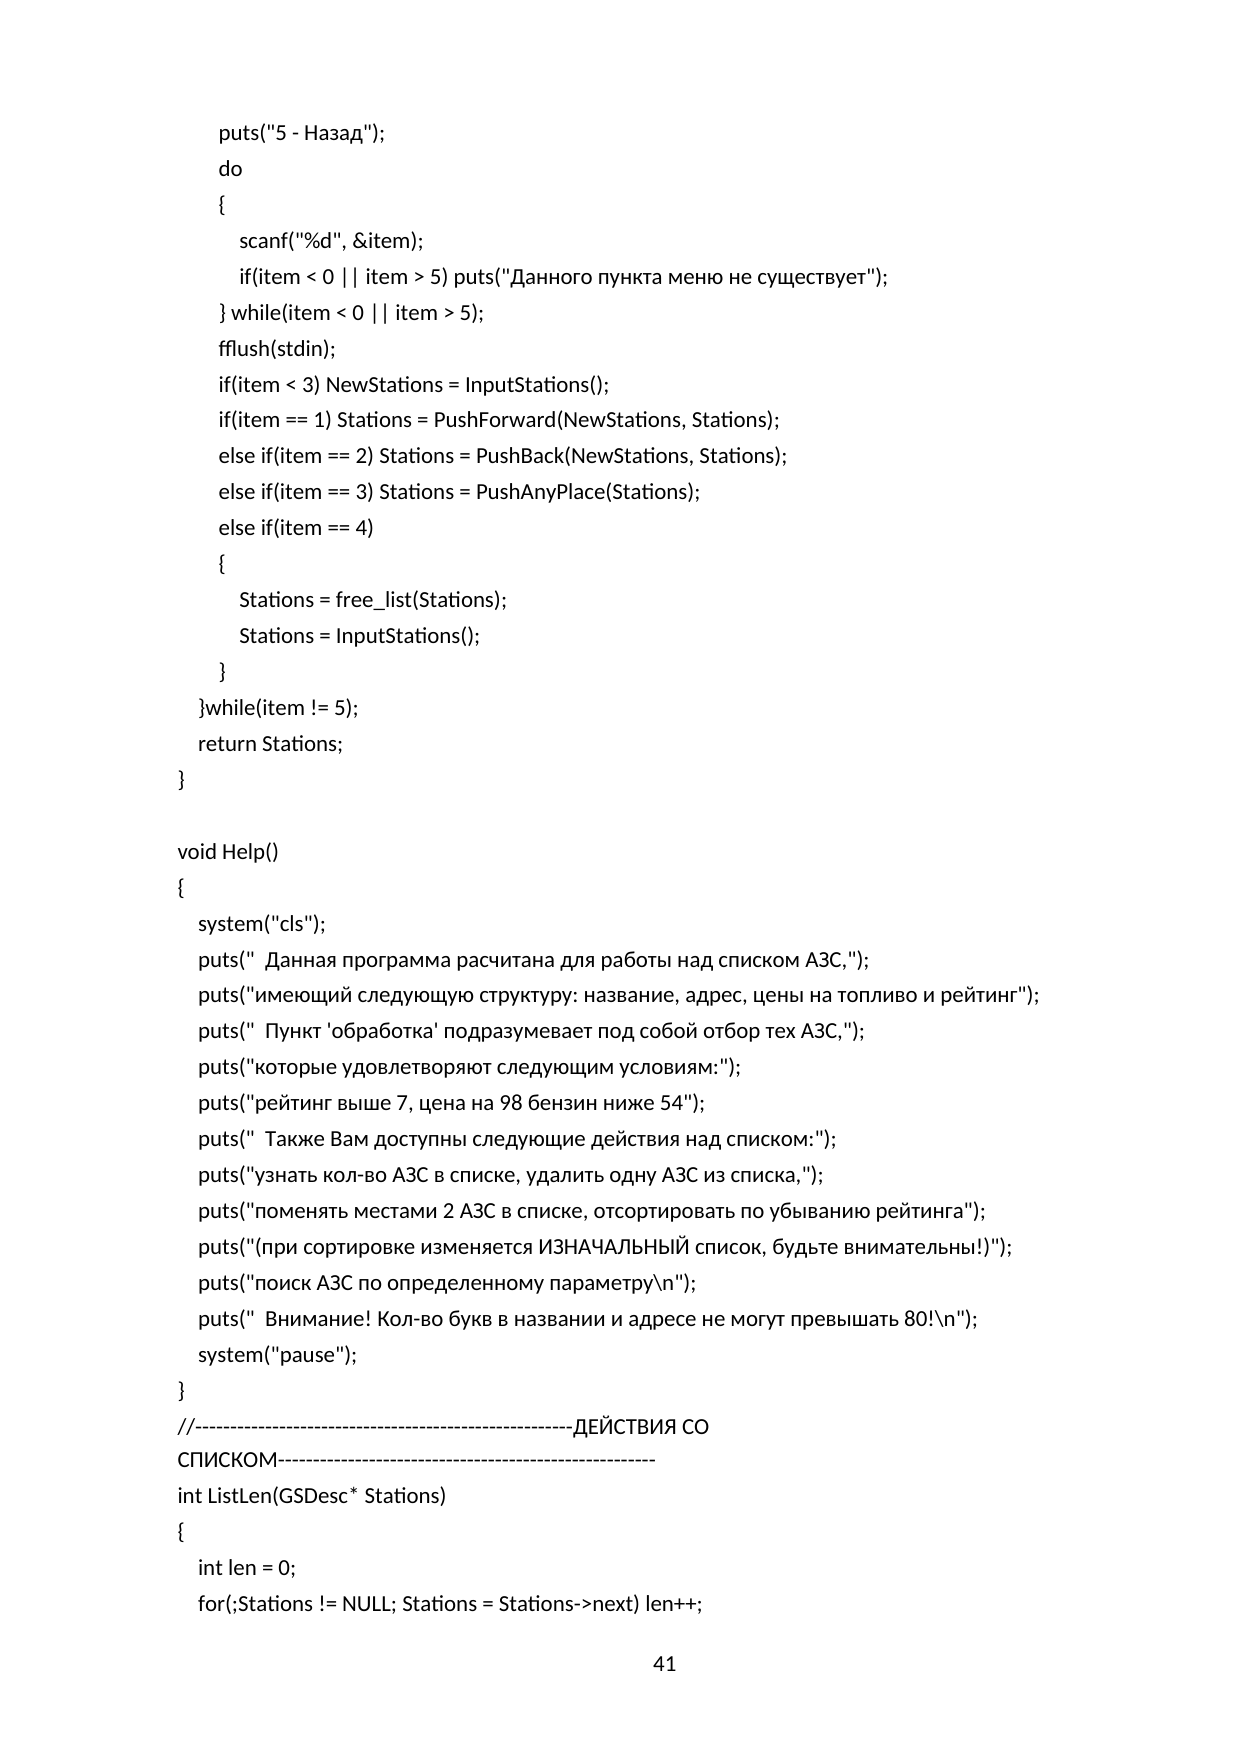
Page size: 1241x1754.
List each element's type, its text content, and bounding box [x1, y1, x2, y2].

text puts(" Пункт 'обработка' подразумевает под собой отбор тех АЗС,"); [177, 1017, 1152, 1044]
text puts(" Данная программа расчитана для работы над списком АЗС,"); [177, 945, 1152, 973]
text system("pause"); [177, 1340, 1152, 1368]
text else if(item == 4) [177, 513, 1152, 541]
text Stations = free_list(Stations); [177, 585, 1152, 613]
text fflush(stdin); [177, 334, 1152, 362]
text puts("поиск АЗС по определенному параметру\n"); [177, 1268, 1152, 1296]
text puts("поменять местами 2 АЗС в списке, отсортировать по убыванию рейтинга"); [177, 1196, 1152, 1224]
text else if(item == 3) Stations = PushAnyPlace(Stations); [177, 477, 1152, 506]
text system("cls"); [177, 909, 1152, 937]
text { [177, 549, 1152, 577]
text void Help() [177, 837, 1152, 865]
text scanf("%d", &item); [177, 226, 1152, 254]
text if(item < 0 || item > 5) puts("Данного пункта меню не существует"); [177, 262, 1152, 290]
text puts("5 - Назад"); [177, 118, 1152, 146]
text puts("(при сортировке изменяется ИЗНАЧАЛЬНЫЙ список, будьте внимательны!)"); [177, 1232, 1152, 1260]
text for(;Stations != NULL; Stations = Stations->next) len++; [177, 1589, 1152, 1617]
text puts("узнать кол-во АЗС в списке, удалить одну АЗС из списка,"); [177, 1160, 1152, 1188]
text if(item < 3) NewStations = InputStations(); [177, 370, 1152, 398]
text puts(" Также Вам доступны следующие действия над списком:"); [177, 1124, 1152, 1152]
text Stations = InputStations(); [177, 621, 1152, 649]
text int len = 0; [177, 1553, 1152, 1581]
text } [177, 657, 1152, 685]
text puts(" Внимание! Кол-во букв в названии и адресе не могут превышать 80!\n"); [177, 1304, 1152, 1332]
text } while(item < 0 || item > 5); [177, 298, 1152, 326]
text else if(item == 2) Stations = PushBack(NewStations, Stations); [177, 442, 1152, 469]
text puts("имеющий следующую структуру: название, адрес, цены на топливо и рейтинг"); [177, 981, 1152, 1009]
text } [177, 765, 1152, 793]
text }while(item != 5); [177, 693, 1152, 721]
text do [177, 154, 1152, 182]
text if(item == 1) Stations = PushForward(NewStations, Stations); [177, 406, 1152, 434]
text } [177, 1376, 1152, 1404]
text return Stations; [177, 729, 1152, 757]
text //------------------------------------------------------ДЕЙСТВИЯ СО СПИСКОМ------------------------------------------------------ [177, 1412, 1152, 1473]
text puts("которые удовлетворяют следующим условиям:"); [177, 1052, 1152, 1081]
text { [177, 1517, 1152, 1545]
text { [177, 873, 1152, 901]
text { [177, 190, 1152, 218]
text int ListLen(GSDesc* Stations) [177, 1481, 1152, 1509]
text puts("рейтинг выше 7, цена на 98 бензин ниже 54"); [177, 1088, 1152, 1116]
